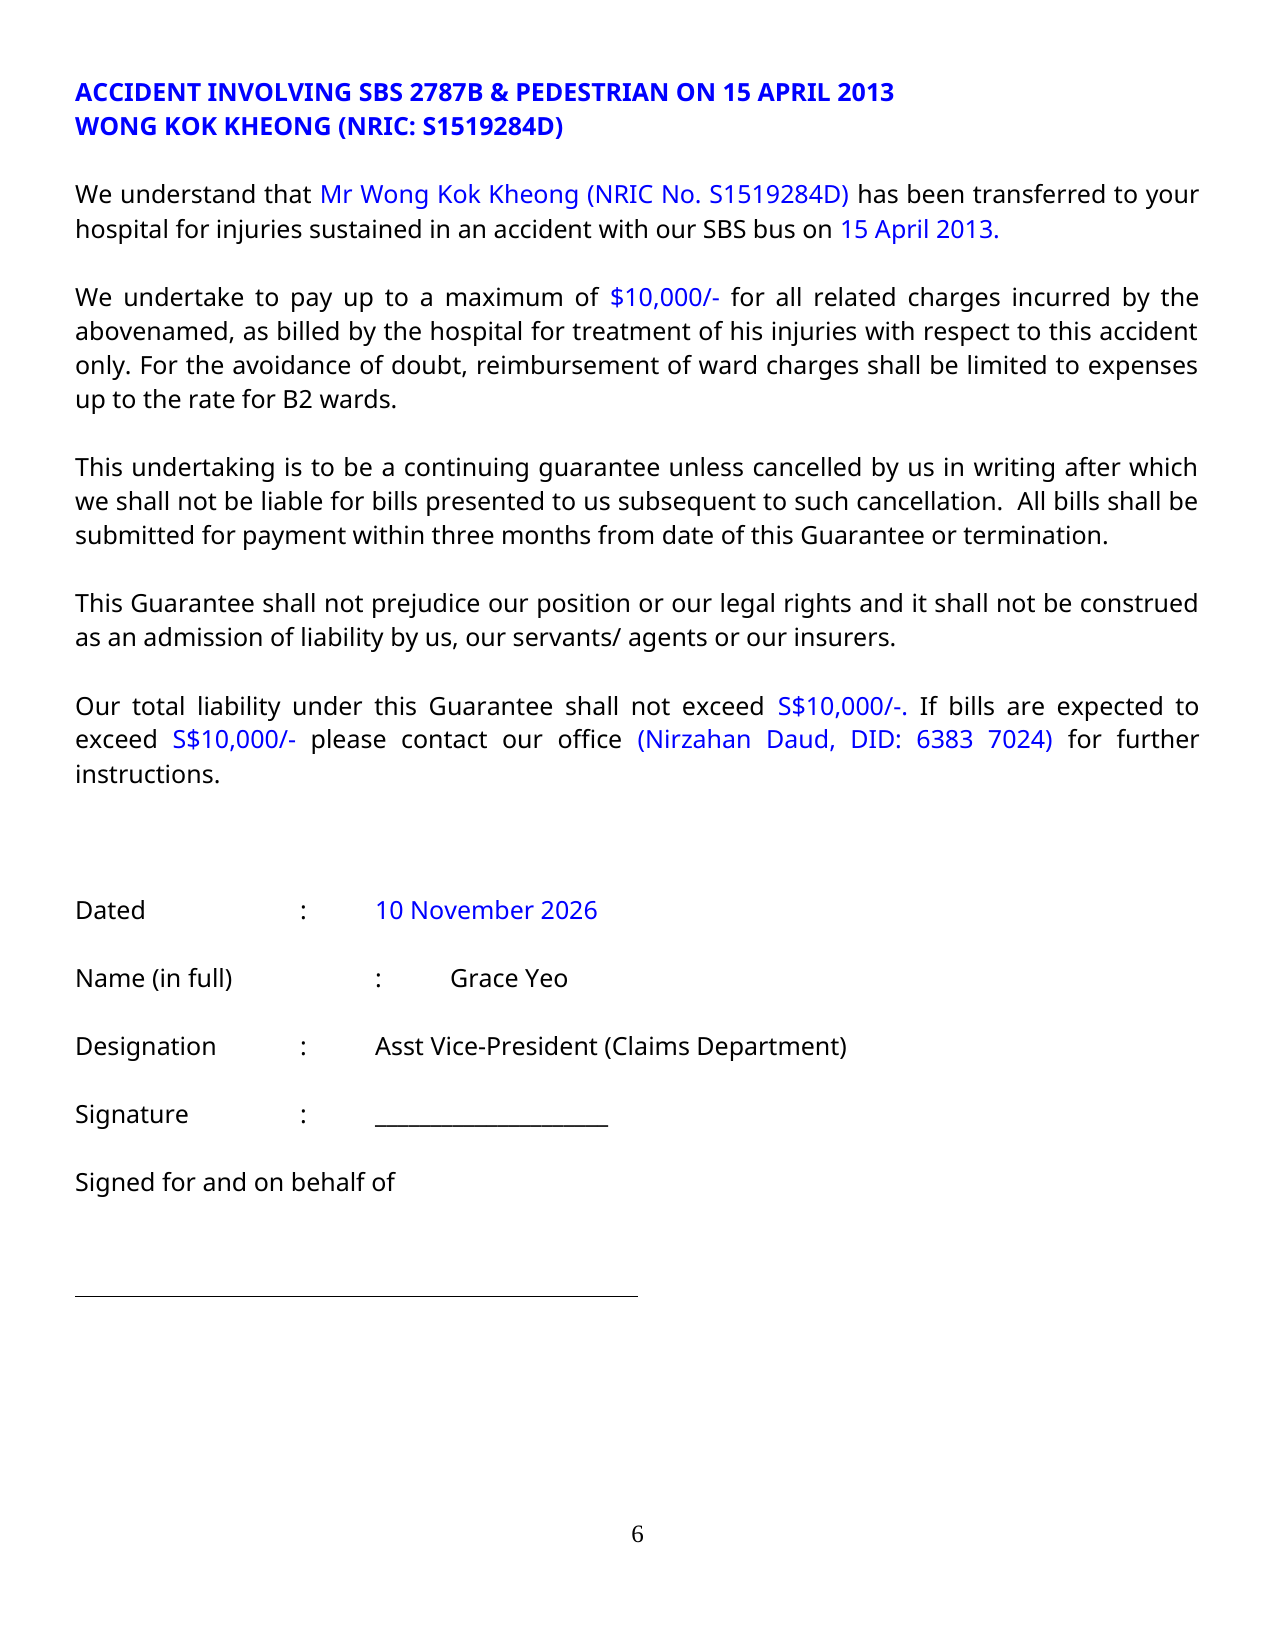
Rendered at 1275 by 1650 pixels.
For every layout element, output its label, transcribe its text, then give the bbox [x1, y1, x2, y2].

text We undertake to pay up to a maximum of $10,000/- for all related charges incurred by the abovenamed, as billed by the hospital for treatment of his injuries with respect to this accident only. For the avoidance of doubt, reimbursement of ward charges shall be limited to expenses up to the rate for B2 wards. [75, 279, 1200, 416]
text ACCIDENT INVOLVING SBS 2787B & PEDESTRIAN ON 15 APRIL 2013 [75, 75, 1200, 109]
text We understand that Mr Wong Kok Kheong (NRIC No. S1519284D) has been transferred to your hospital for injuries sustained in an accident with our SBS bus on 15 April 2013. [75, 177, 1200, 245]
text WONG KOK KHEONG (NRIC: S1519284D) [75, 109, 1200, 143]
text This Guarantee shall not prejudice our position or our legal rights and it shall not be construed as an admission of liability by us, our servants/ agents or our insurers. [75, 586, 1200, 654]
text Our total liability under this Guarantee shall not exceed S$10,000/-. If bills are expected to exceed S$10,000/- please contact our office (Nirzahan Daud, DID: 6383 7024) for further instructions. [75, 688, 1200, 790]
text Designation : Asst Vice-President (Claims Department) [75, 1029, 1200, 1063]
text This undertaking is to be a continuing guarantee unless cancelled by us in writing after which we shall not be liable for bills presented to us subsequent to such cancellation. All bills shall be submitted for payment within three months from date of this Guarantee or termination. [75, 450, 1200, 552]
text Signed for and on behalf of [75, 1165, 1200, 1199]
text Signature : _____________________ [75, 1097, 1200, 1131]
text Dated : 27 February 2015 [75, 892, 1200, 927]
text Name (in full) : Grace Yeo [75, 961, 1200, 995]
